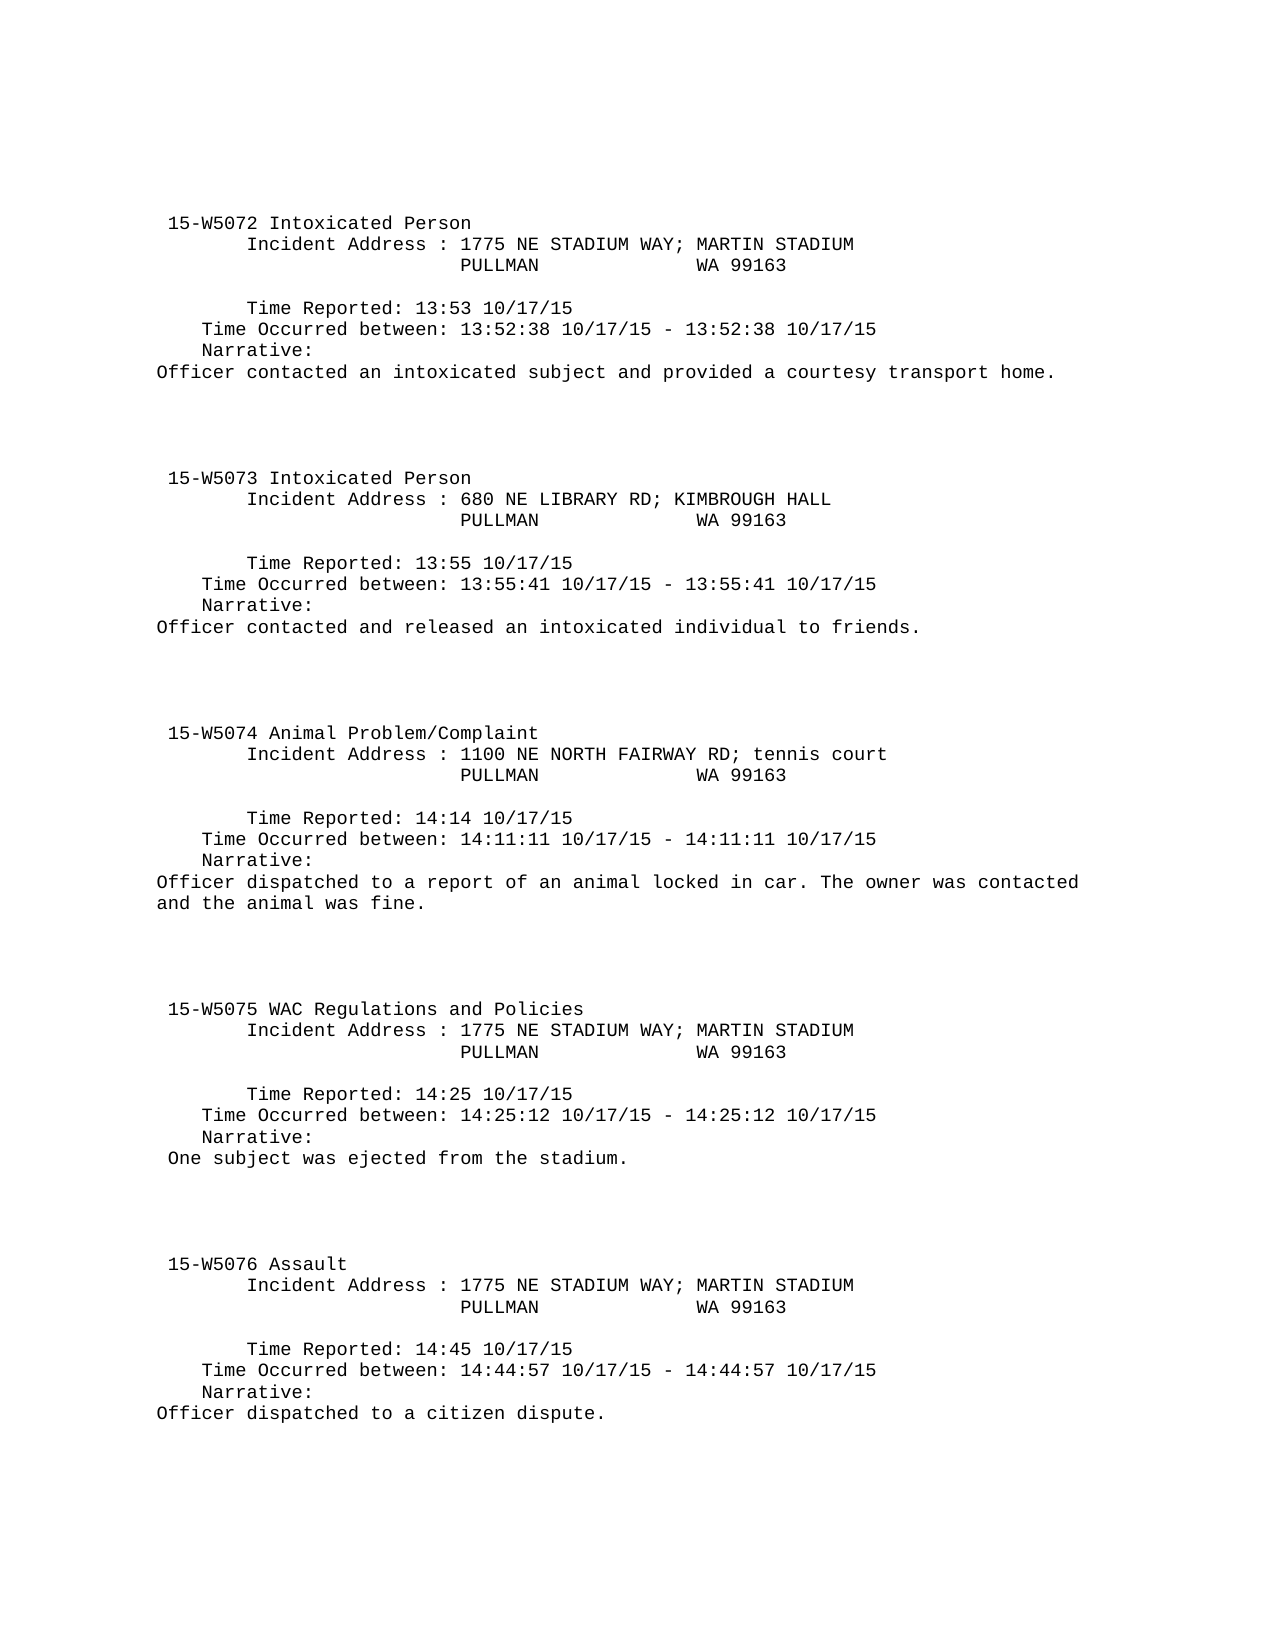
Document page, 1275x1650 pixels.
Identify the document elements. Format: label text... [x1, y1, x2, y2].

text Time Reported: 14:14 10/17/15 [156, 809, 1118, 830]
text 15-W5074 Animal Problem/Complaint [156, 724, 1118, 745]
text 15-W5076 Assault [156, 1255, 1118, 1276]
text One subject was ejected from the stadium. [156, 1149, 1118, 1170]
text Incident Address : 680 NE LIBRARY RD; KIMBROUGH HALL [156, 490, 1118, 511]
text PULLMAN WA 99163 [156, 256, 1118, 277]
text Narrative: [156, 341, 1118, 362]
text Time Reported: 13:53 10/17/15 [156, 299, 1118, 320]
text 15-W5072 Intoxicated Person [156, 214, 1118, 235]
text Officer contacted and released an intoxicated individual to friends. [156, 617, 1118, 639]
text Time Occurred between: 14:25:12 10/17/15 - 14:25:12 10/17/15 [156, 1106, 1118, 1127]
text Narrative: [156, 1382, 1118, 1404]
text Narrative: [156, 1127, 1118, 1149]
text 15-W5073 Intoxicated Person [156, 469, 1118, 490]
text PULLMAN WA 99163 [156, 1297, 1118, 1319]
text Officer dispatched to a report of an animal locked in car. The owner was contacted and the animal was fine. [156, 872, 1118, 915]
text Time Occurred between: 13:52:38 10/17/15 - 13:52:38 10/17/15 [156, 320, 1118, 341]
text Incident Address : 1775 NE STADIUM WAY; MARTIN STADIUM [156, 235, 1118, 256]
text 15-W5075 WAC Regulations and Policies [156, 1000, 1118, 1021]
text Time Occurred between: 14:44:57 10/17/15 - 14:44:57 10/17/15 [156, 1361, 1118, 1382]
text Officer contacted an intoxicated subject and provided a courtesy transport home. [156, 362, 1118, 384]
text Time Occurred between: 14:11:11 10/17/15 - 14:11:11 10/17/15 [156, 830, 1118, 851]
text PULLMAN WA 99163 [156, 766, 1118, 787]
text Officer dispatched to a citizen dispute. [156, 1404, 1118, 1425]
text Incident Address : 1775 NE STADIUM WAY; MARTIN STADIUM [156, 1276, 1118, 1297]
text Time Occurred between: 13:55:41 10/17/15 - 13:55:41 10/17/15 [156, 575, 1118, 596]
text Time Reported: 13:55 10/17/15 [156, 554, 1118, 575]
text PULLMAN WA 99163 [156, 1042, 1118, 1064]
text Narrative: [156, 851, 1118, 872]
text PULLMAN WA 99163 [156, 511, 1118, 532]
text Time Reported: 14:45 10/17/15 [156, 1340, 1118, 1361]
text Incident Address : 1100 NE NORTH FAIRWAY RD; tennis court [156, 745, 1118, 766]
text Incident Address : 1775 NE STADIUM WAY; MARTIN STADIUM [156, 1021, 1118, 1042]
text Narrative: [156, 596, 1118, 617]
text Time Reported: 14:25 10/17/15 [156, 1085, 1118, 1106]
